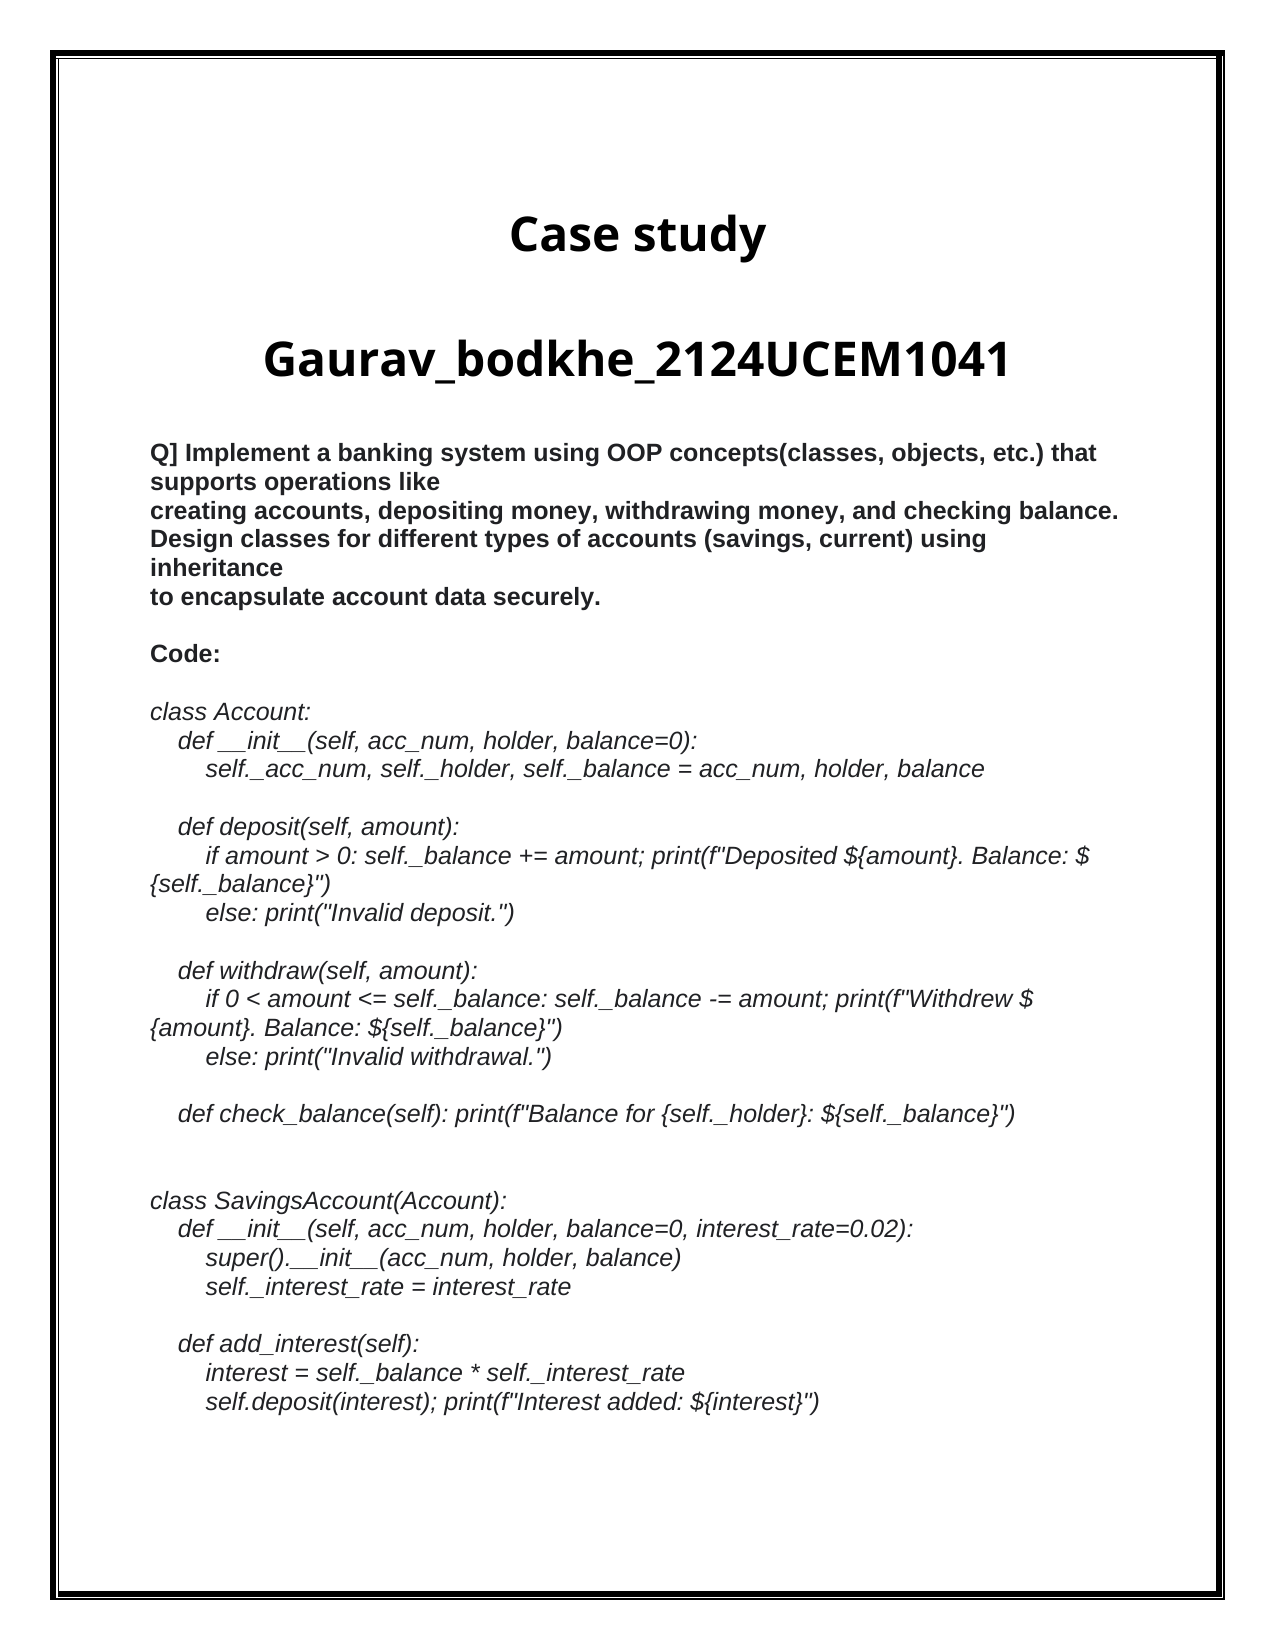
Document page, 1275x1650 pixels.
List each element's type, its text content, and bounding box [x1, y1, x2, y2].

list self.deposit(interest); print(f"Interest added: ${interest}") [150, 1387, 1125, 1416]
list if amount > 0: self._balance += amount; print(f"Deposited ${amount}. Balance: ${self._balance}") [150, 841, 1125, 898]
list def __init__(self, acc_num, holder, balance=0): [150, 726, 1125, 754]
list def check_balance(self): print(f"Balance for {self._holder}: ${self._balance}") [150, 1099, 1125, 1128]
list else: print("Invalid withdrawal.") [150, 1042, 1125, 1071]
subtitle Case study [150, 200, 1125, 265]
list Code: [150, 639, 1125, 668]
list if 0 < amount <= self._balance: self._balance -= amount; print(f"Withdrew ${amount}. Balance: ${self._balance}") [150, 984, 1125, 1042]
list else: print("Invalid deposit.") [150, 898, 1125, 927]
list def __init__(self, acc_num, holder, balance=0, interest_rate=0.02): [150, 1214, 1125, 1243]
list def deposit(self, amount): [150, 812, 1125, 841]
list interest = self._balance * self._interest_rate [150, 1358, 1125, 1387]
subtitle Gaurav_bodkhe_2124UCEM1041 [150, 325, 1125, 390]
list self._interest_rate = interest_rate [150, 1272, 1125, 1301]
list def withdraw(self, amount): [150, 956, 1125, 984]
list self._acc_num, self._holder, self._balance = acc_num, holder, balance [150, 754, 1125, 783]
list class SavingsAccount(Account): [150, 1186, 1125, 1214]
list def add_interest(self): [150, 1329, 1125, 1358]
list super().__init__(acc_num, holder, balance) [150, 1243, 1125, 1272]
list Implement a banking system using OOP concepts(classes, objects, etc.) that supports operations like creating accounts, depositing money, withdrawing money, and checking balance. Design classes for different types of accounts (savings, current) using inheritance to encapsulate account data securely. [150, 438, 1125, 611]
list class Account: [150, 697, 1125, 726]
